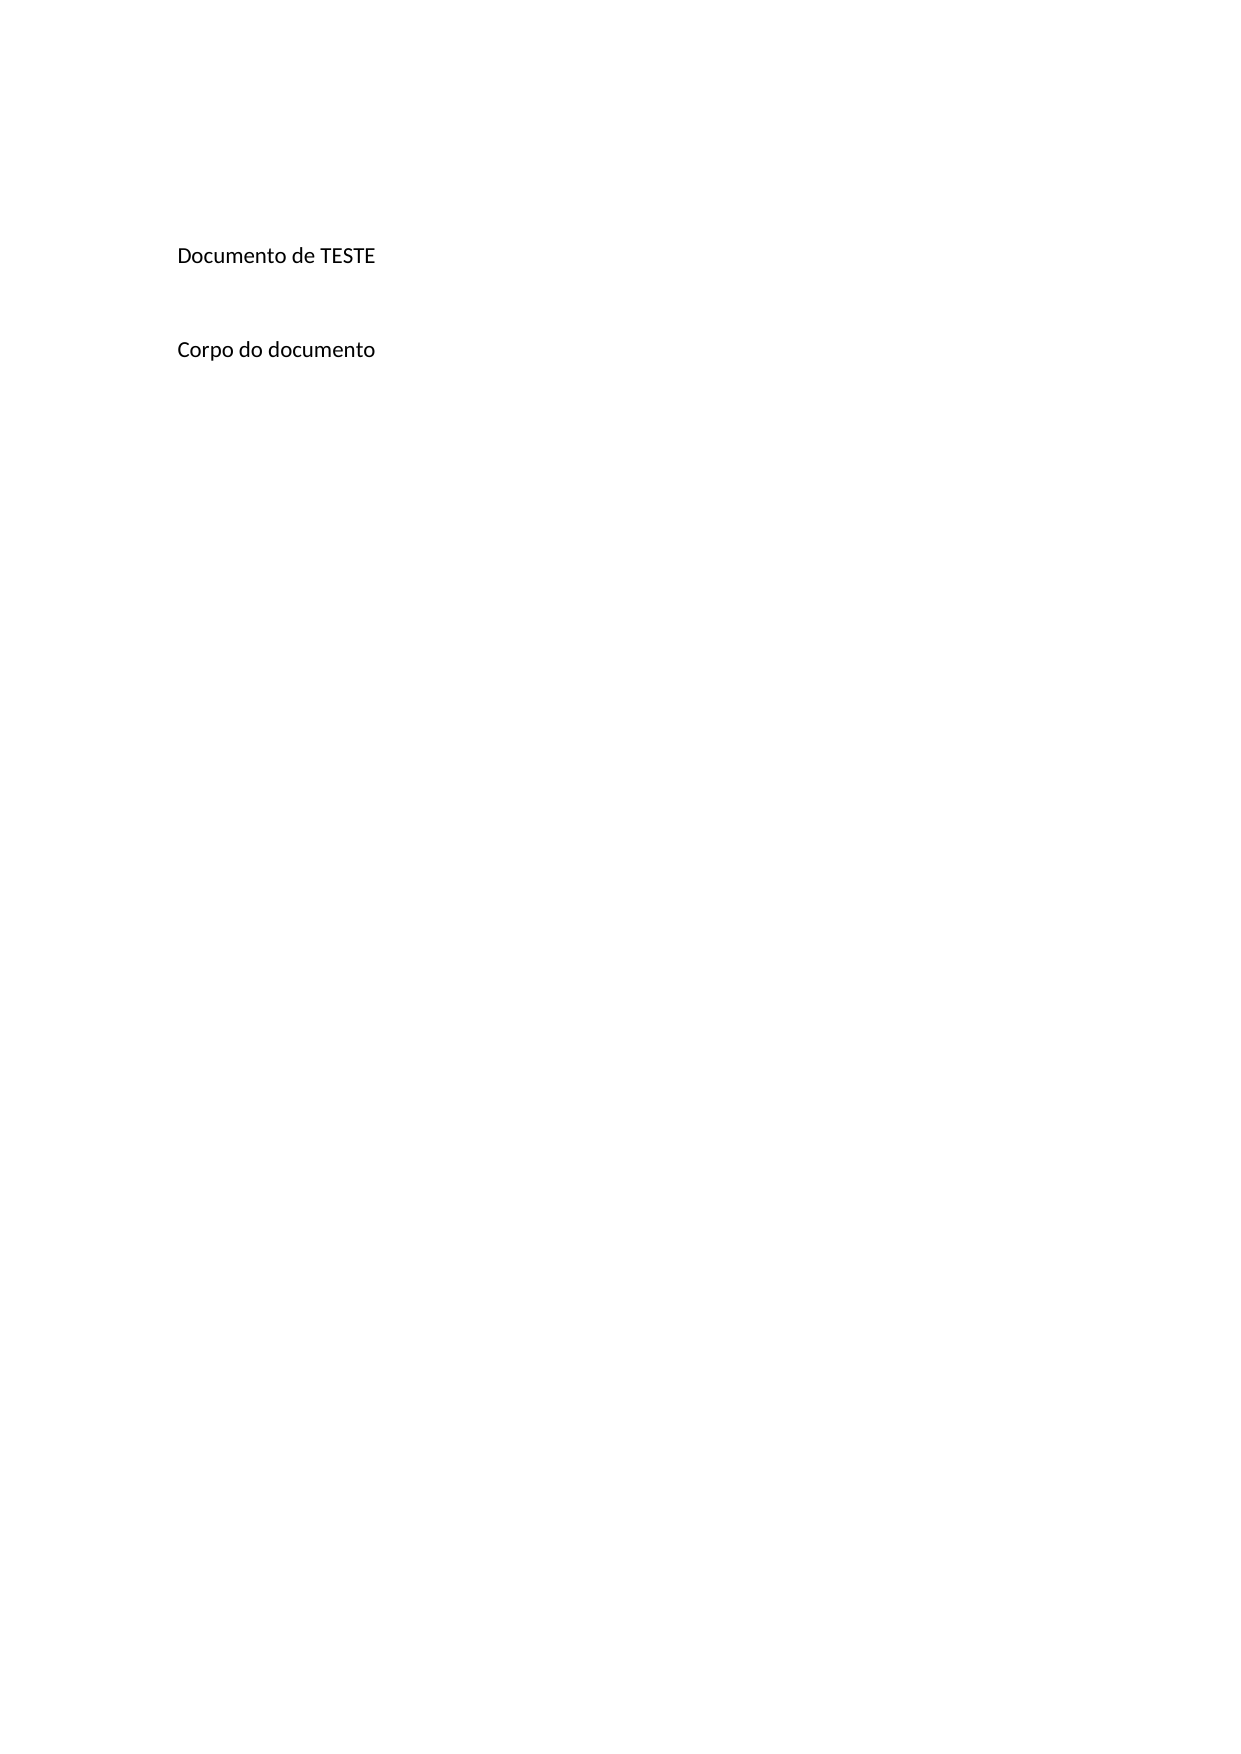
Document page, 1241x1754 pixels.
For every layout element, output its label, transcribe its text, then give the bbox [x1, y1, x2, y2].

text Documento de TESTE [177, 241, 1063, 269]
text Corpo do documento [177, 335, 1063, 363]
